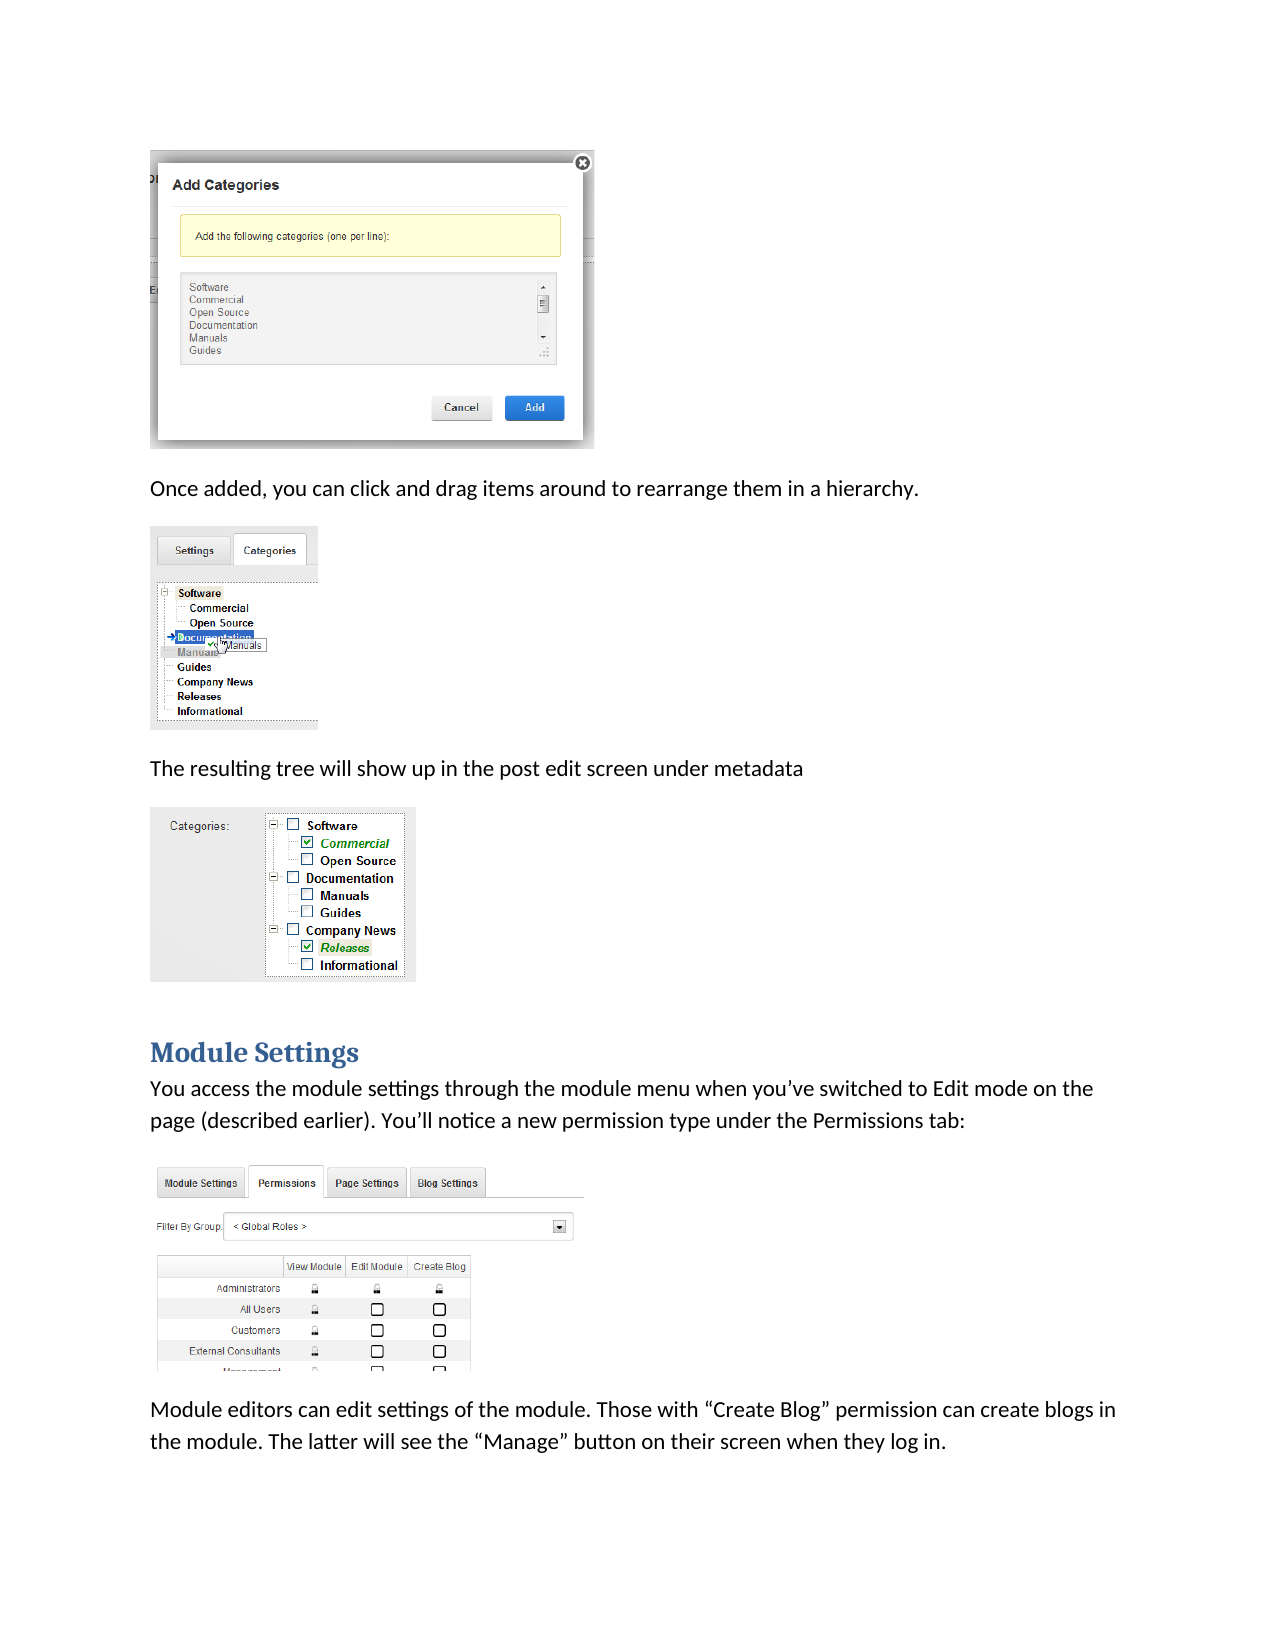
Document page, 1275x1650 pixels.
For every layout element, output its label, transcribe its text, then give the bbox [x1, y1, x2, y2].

text The resulting tree will show up in the post edit screen under metadata [150, 754, 1125, 782]
picture [150, 807, 417, 982]
subtitle Module Settings [150, 1036, 1125, 1069]
picture [150, 526, 318, 730]
text You access the module settings through the module menu when you’ve switched to Edit mode on the page (described earlier). You’ll notice a new permission type under the Permissions tab: [150, 1074, 1125, 1135]
text Module editors can edit settings of the module. Those with “Create Blog” permission can create blogs in the module. The latter will see the “Manage” button on their screen when they log in. [150, 1395, 1125, 1455]
picture [150, 1159, 585, 1371]
picture [150, 150, 595, 449]
text Once added, you can click and drag items around to rearrange them in a hierarchy. [150, 474, 1125, 502]
